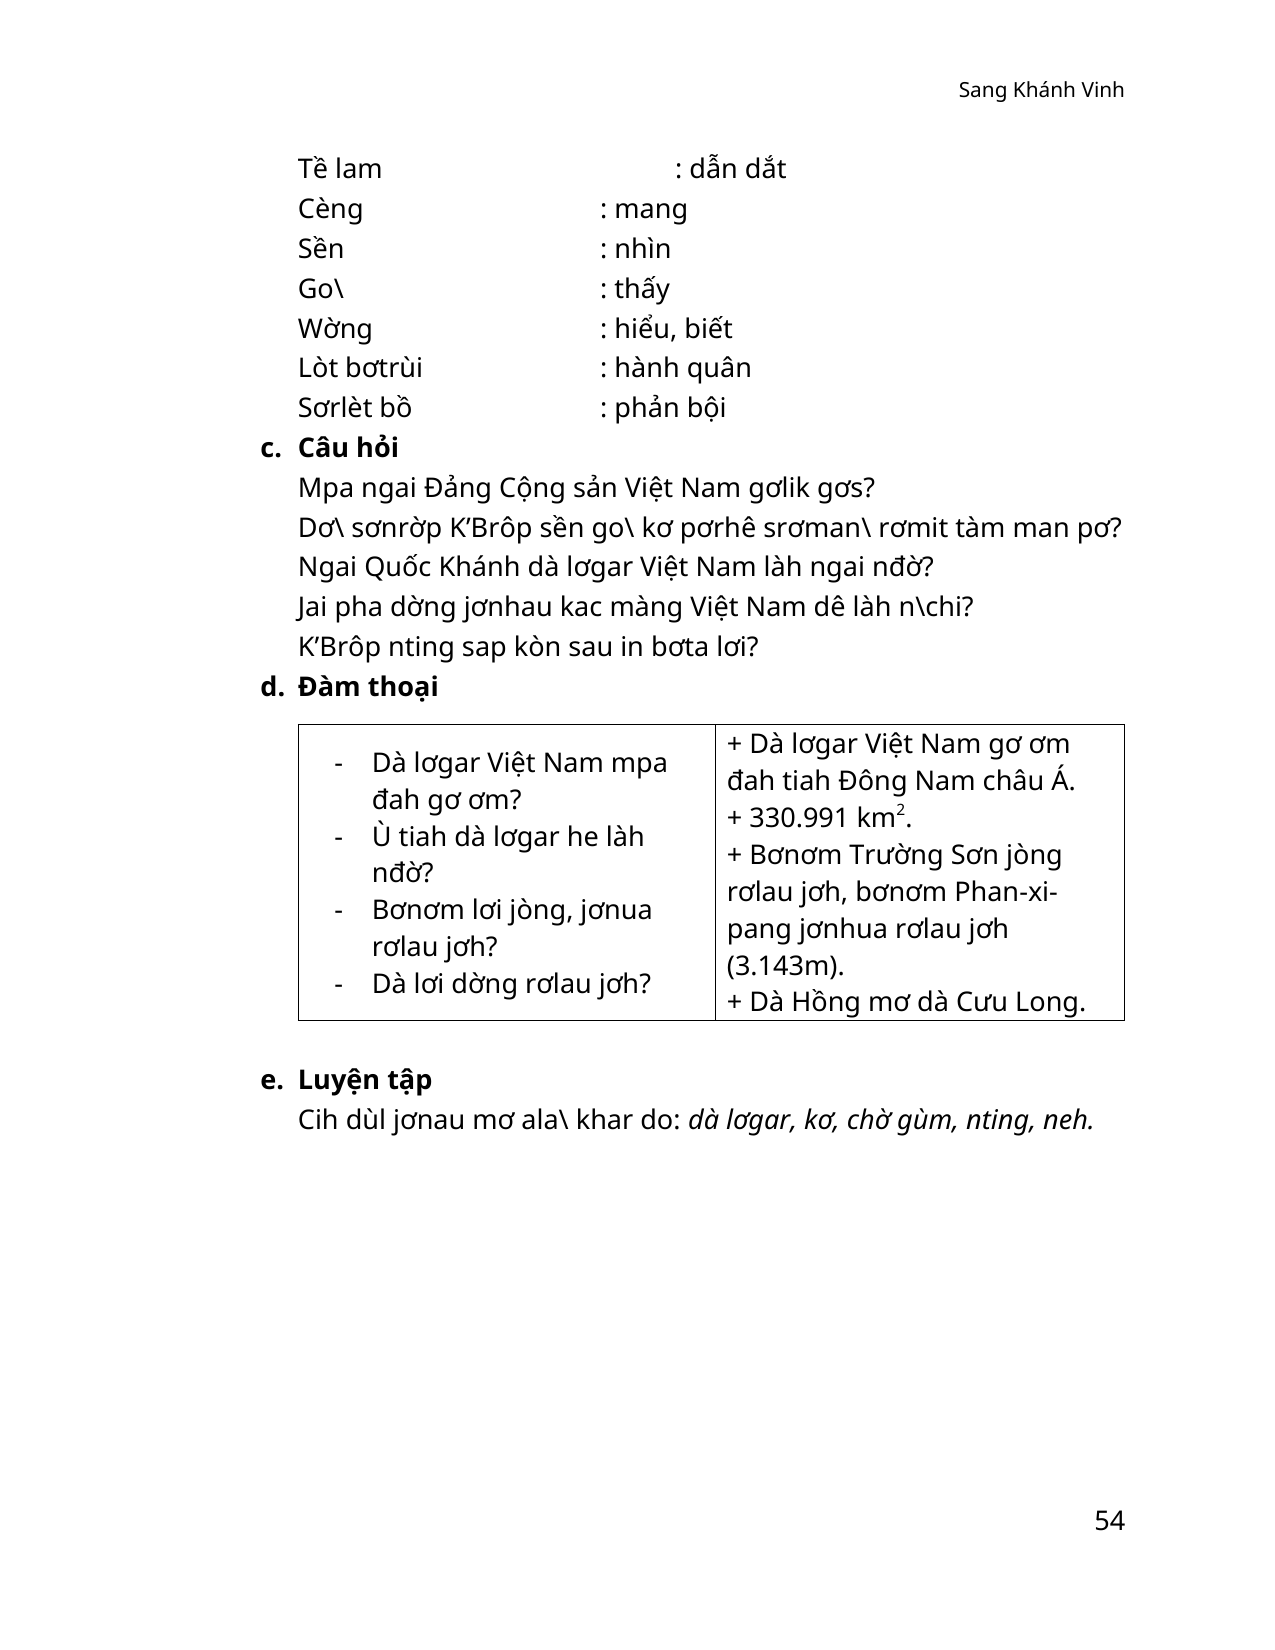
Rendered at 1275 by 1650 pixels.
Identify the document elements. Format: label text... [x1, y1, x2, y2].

list Đàm thoại [260, 667, 1125, 704]
list Mpa ngai Đảng Cộng sản Việt Nam gơlik gơs? [298, 468, 1125, 505]
list Go\ : thấy [298, 269, 1125, 306]
list Dơ\ sơnrờp K’Brôp sền go\ kơ pơrhê srơman\ rơmit tàm man pơ? [298, 508, 1125, 545]
list Ngai Quốc Khánh dà lơgar Việt Nam làh ngai nđờ? [298, 548, 1125, 585]
list Jai pha dờng jơnhau kac màng Việt Nam dê làh n\chi? [298, 588, 1125, 624]
list Luyện tập [260, 1061, 1125, 1097]
list Tề lam : dẫn dắt [298, 150, 1125, 187]
list K’Brôp nting sap kòn sau in bơta lơi? [298, 627, 1125, 664]
table_header Dà lơgar Việt Nam mpa đah gơ ơm? Ù tiah dà lơgar he làh nđờ? Bơnơm lơi jòng, jơnua rơlau jơh? Dà lơi dờng rơlau jơh? [299, 725, 715, 1020]
list Cèng : mang [298, 190, 1125, 227]
list Câu hỏi [260, 428, 1125, 465]
list Lòt bơtrùi : hành quân [298, 349, 1125, 386]
list Sơrlèt bồ : phản bội [298, 389, 1125, 426]
list Cih dùl jơnau mơ ala\ khar do: dà lơgar, kơ, chờ gùm, nting, neh. [298, 1100, 1125, 1137]
table_header + Dà lơgar Việt Nam gơ ơm đah tiah Đông Nam châu Á. + 330.991 km2. + Bơnơm Trường Sơn jòng rơlau jơh, bơnơm Phan-xi-pang jơnhua rơlau jơh (3.143m). + Dà Hồng mơ dà Cưu Long. [716, 725, 1124, 1020]
list Wờng : hiểu, biết [298, 309, 1125, 346]
list Sền : nhìn [298, 229, 1125, 266]
